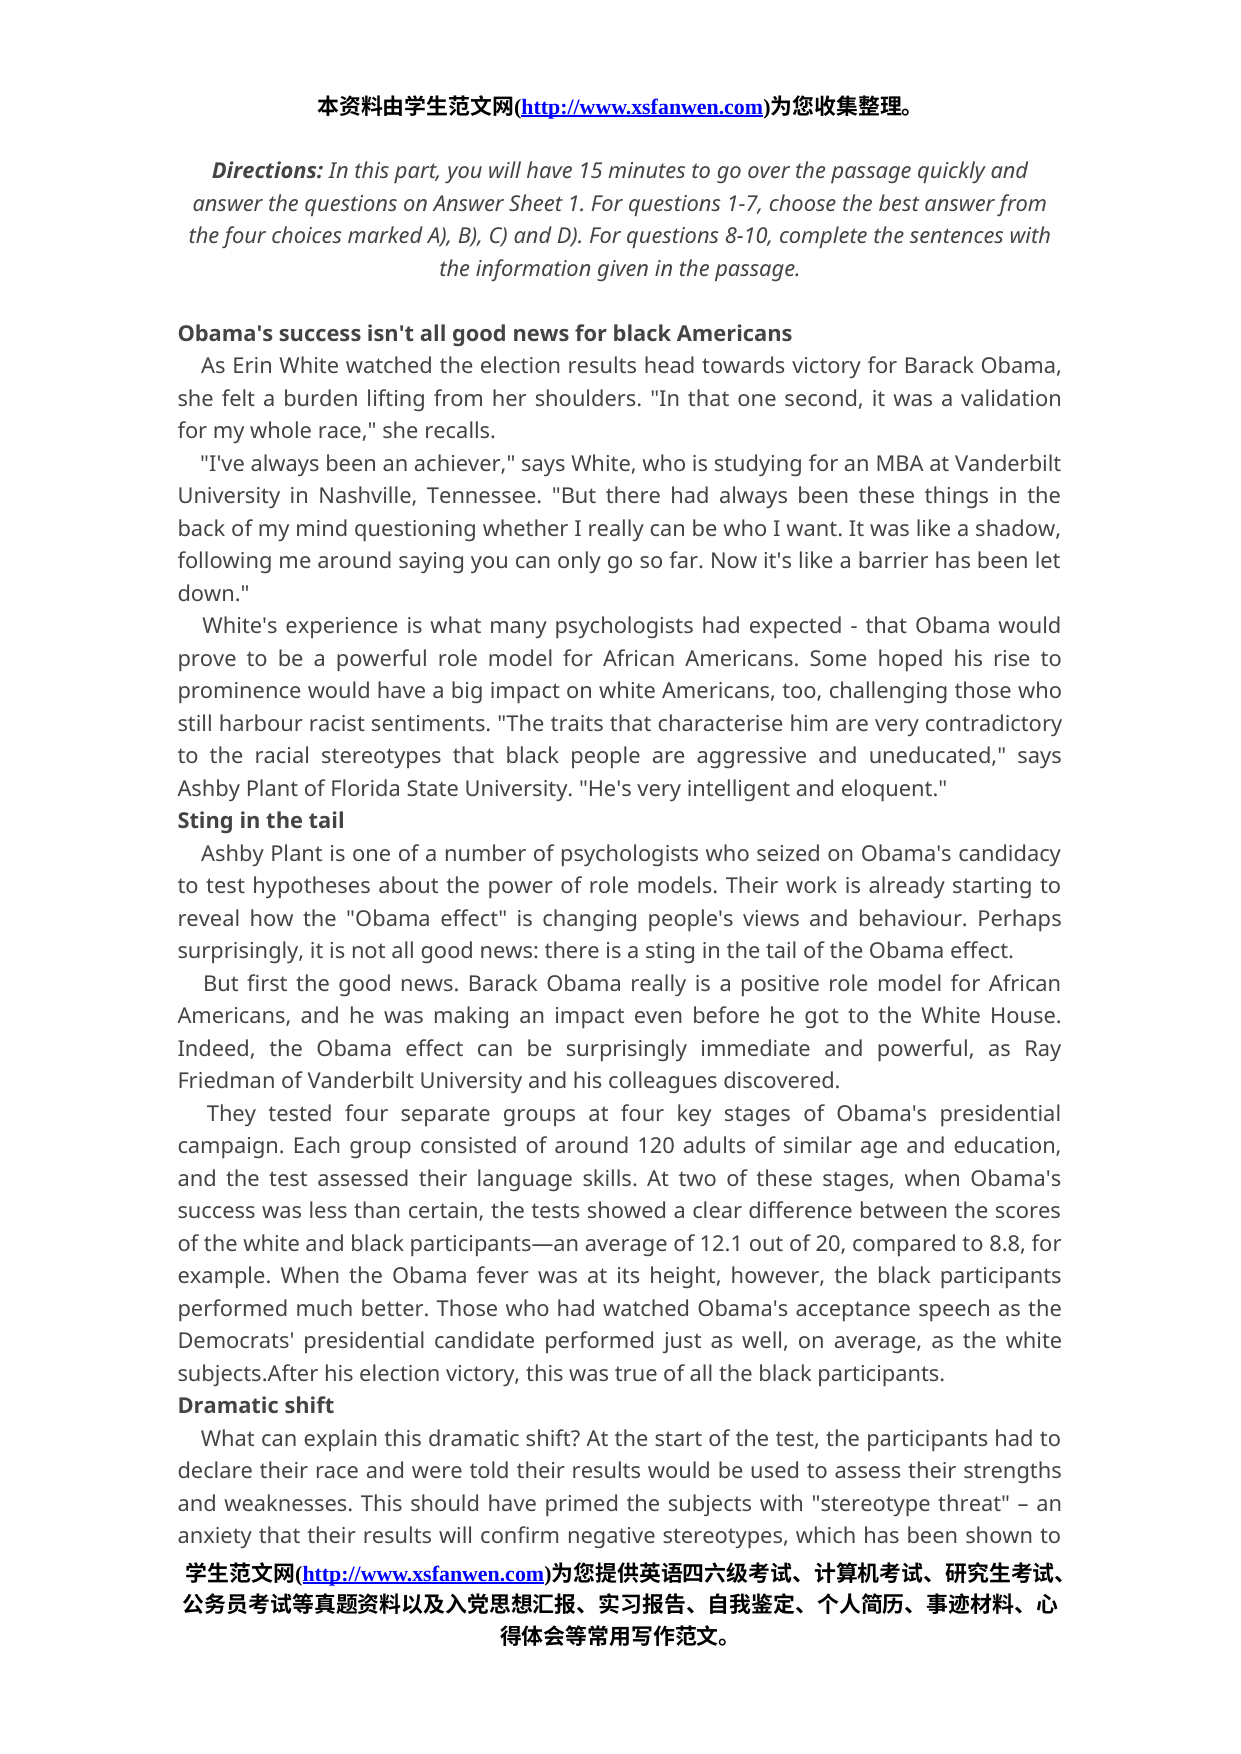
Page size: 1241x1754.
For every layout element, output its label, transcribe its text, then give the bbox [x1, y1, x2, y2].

text Obama's success isn't all good news for black Americans As Erin White watched the election results head towards victory for Barack Obama, she felt a burden lifting from her shoulders. "In that one second, it was a validation for my whole race," she recalls. "I've always been an achiever," says White, who is studying for an MBA at in . "But there had always been these things in the back of my mind questioning whether I really can be who I want. It was like a shadow, following me around saying you can only go so far. Now it's like a barrier has been let down." White's experience is what many psychologists had expected - that Obama would prove to be a powerful role model for African Americans. Some hoped his rise to prominence would have a big impact on white Americans, too, challenging those who still harbour racist sentiments. "The traits that characterise him are very contradictory to the racial stereotypes that black people are aggressive and uneducated," says Ashby Plant of . "He's very intelligent and eloquent." [177, 317, 1063, 804]
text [177, 154, 1063, 284]
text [177, 804, 1063, 1552]
